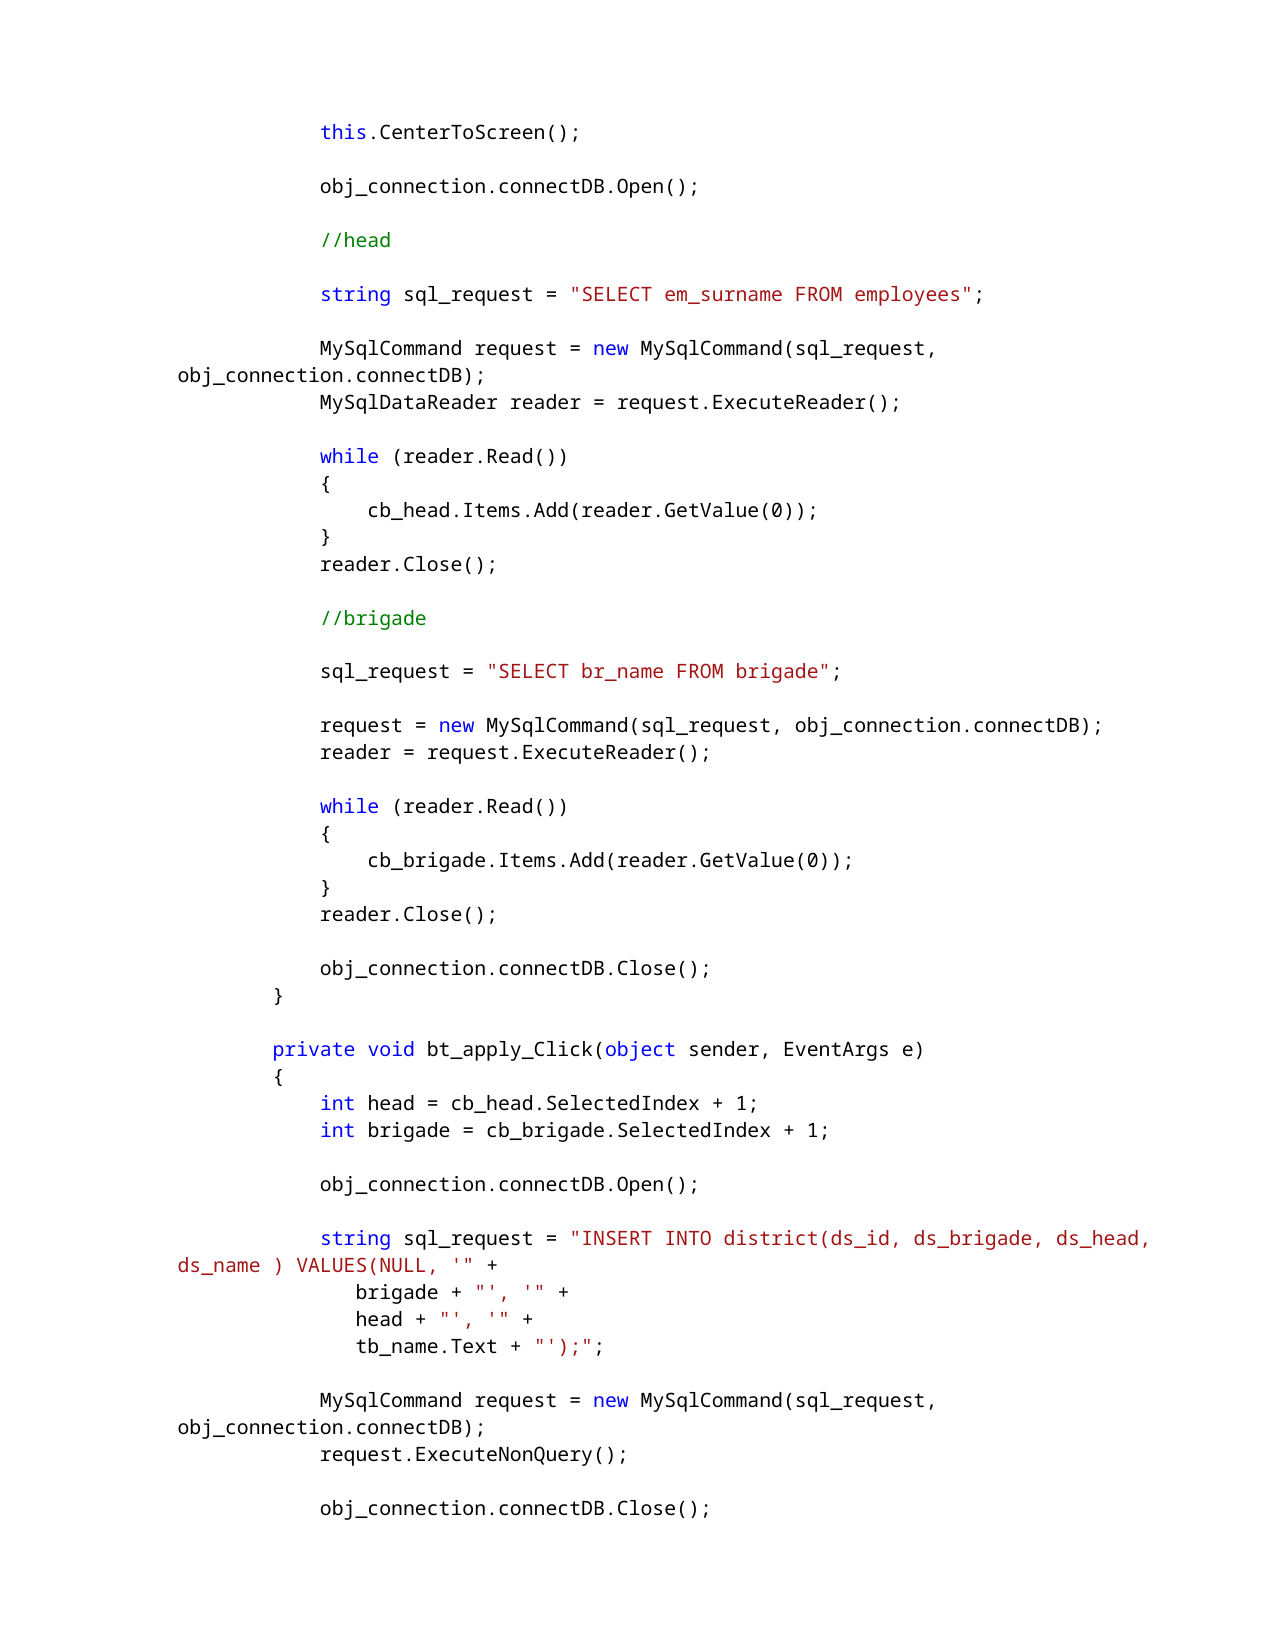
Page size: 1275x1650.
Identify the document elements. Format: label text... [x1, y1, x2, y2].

text reader.Close(); [177, 550, 1186, 577]
text obj_connection.connectDB.Close(); [177, 954, 1186, 981]
text while (reader.Read()) [177, 793, 1186, 819]
text string sql_request = "INSERT INTO district(ds_id, ds_brigade, ds_head, ds_name ) VALUES(NULL, '" + [177, 1224, 1186, 1278]
text } [177, 873, 1186, 901]
text this.CenterToScreen(); [177, 118, 1186, 145]
text sql_request = "SELECT br_name FROM brigade"; [177, 658, 1186, 685]
text request = new MySqlCommand(sql_request, obj_connection.connectDB); [177, 712, 1186, 739]
text obj_connection.connectDB.Open(); [177, 1170, 1186, 1197]
text int head = cb_head.SelectedIndex + 1; [177, 1089, 1186, 1116]
text tb_name.Text + "');"; [177, 1332, 1186, 1359]
text reader = request.ExecuteReader(); [177, 739, 1186, 766]
text obj_connection.connectDB.Close(); [177, 1494, 1186, 1521]
text private void bt_apply_Click(object sender, EventArgs e) [177, 1035, 1186, 1062]
text } [177, 523, 1186, 550]
text while (reader.Read()) [177, 442, 1186, 469]
text request.ExecuteNonQuery(); [177, 1440, 1186, 1467]
text MySqlDataReader reader = request.ExecuteReader(); [177, 388, 1186, 415]
text obj_connection.connectDB.Open(); [177, 172, 1186, 199]
text //head [177, 226, 1186, 253]
text string sql_request = "SELECT em_surname FROM employees"; [177, 280, 1186, 307]
text { [177, 1062, 1186, 1089]
text cb_head.Items.Add(reader.GetValue(0)); [177, 496, 1186, 523]
text MySqlCommand request = new MySqlCommand(sql_request, obj_connection.connectDB); [177, 334, 1186, 388]
text } [177, 981, 1186, 1008]
text { [177, 469, 1186, 496]
text head + "', '" + [177, 1305, 1186, 1332]
text int brigade = cb_brigade.SelectedIndex + 1; [177, 1116, 1186, 1143]
text reader.Close(); [177, 901, 1186, 927]
text { [177, 819, 1186, 847]
text MySqlCommand request = new MySqlCommand(sql_request, obj_connection.connectDB); [177, 1386, 1186, 1440]
text //brigade [177, 604, 1186, 631]
text brigade + "', '" + [177, 1278, 1186, 1305]
text cb_brigade.Items.Add(reader.GetValue(0)); [177, 847, 1186, 873]
